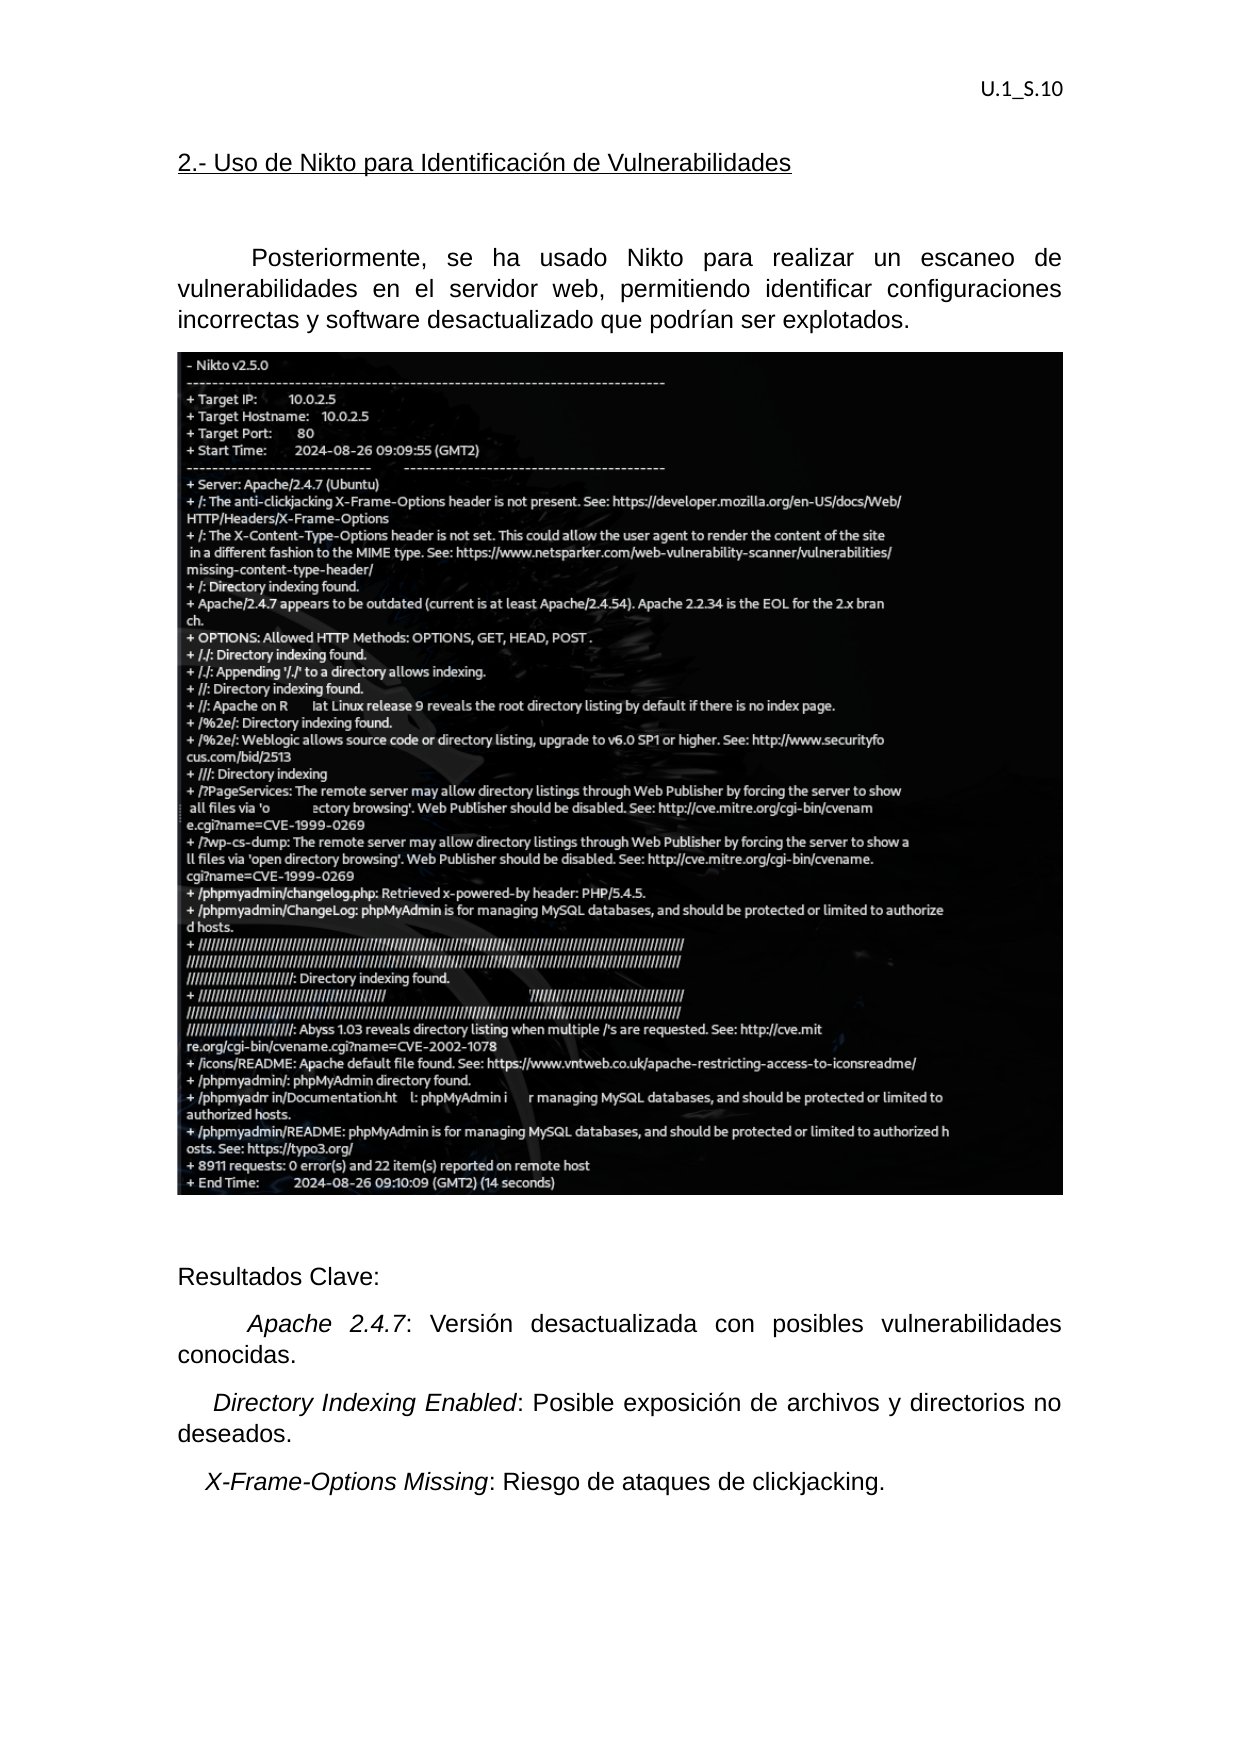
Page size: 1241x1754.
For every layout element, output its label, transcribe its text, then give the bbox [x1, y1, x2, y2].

text Posteriormente, se ha usado Nikto para realizar un escaneo de vulnerabilidades en el servidor web, permitiendo identificar configuraciones incorrectas y software desactualizado que podrían ser explotados. [177, 243, 1063, 334]
text Apache 2.4.7: Versión desactualizada con posibles vulnerabilidades conocidas. [177, 1309, 1063, 1369]
text Resultados Clave: [177, 1262, 1063, 1290]
text Directory Indexing Enabled: Posible exposición de archivos y directorios no deseados. [177, 1388, 1063, 1448]
text 2.- Uso de Nikto para Identificación de Vulnerabilidades [177, 148, 1063, 176]
picture [177, 352, 1063, 1195]
text X-Frame-Options Missing: Riesgo de ataques de clickjacking. [177, 1467, 1063, 1496]
